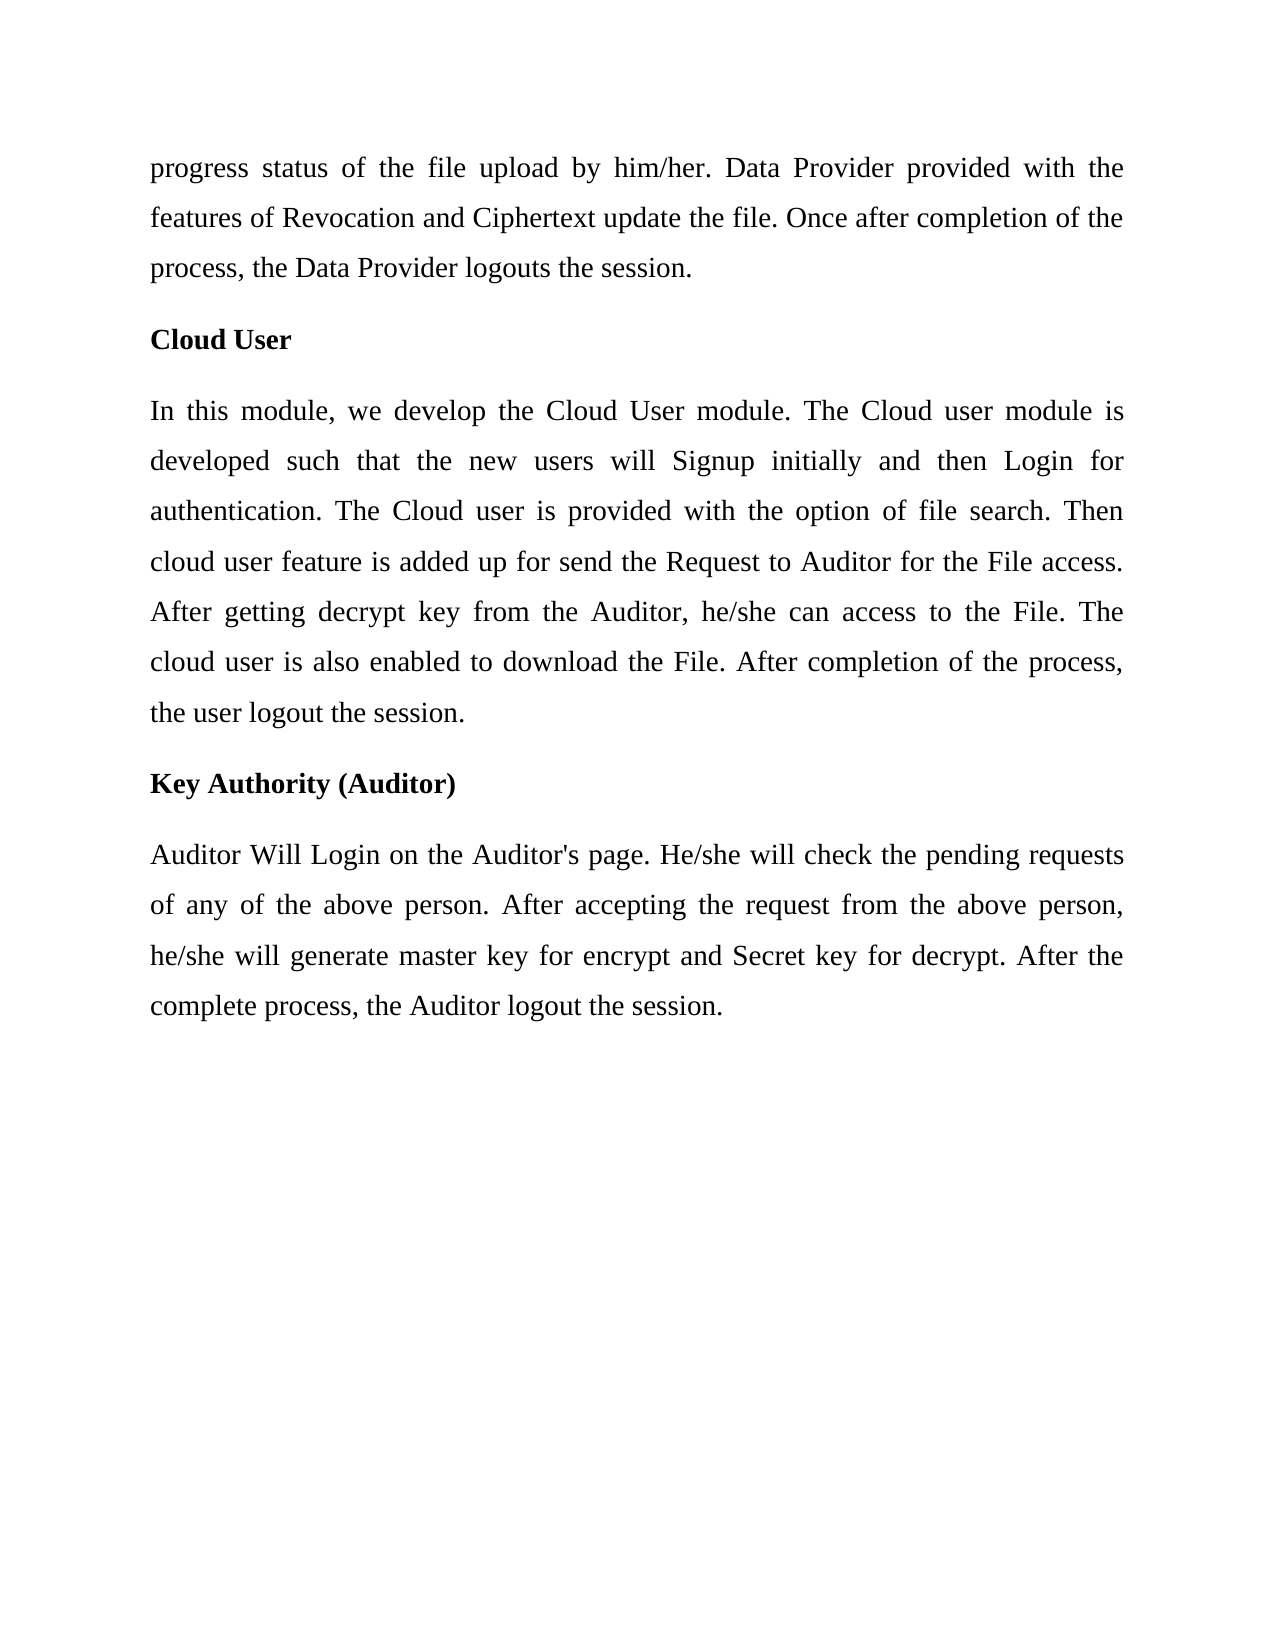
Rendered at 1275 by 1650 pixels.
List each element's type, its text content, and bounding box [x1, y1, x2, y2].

text Key Authority (Auditor) [150, 766, 1125, 799]
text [150, 150, 1125, 284]
text Cloud User [150, 322, 1125, 355]
text In this module, we develop the Cloud User module. The Cloud user module is developed such that the new users will Signup initially and then Login for authentication. The Cloud user is provided with the option of file search. Then cloud user feature is added up for send the Request to Auditor for the File access. After getting decrypt key from the Auditor, he/she can access to the File. The cloud user is also enabled to download the File. After completion of the process, the user logout the session. [150, 393, 1125, 728]
text Auditor Will Login on the Auditor's page. He/she will check the pending requests of any of the above person. After accepting the request from the above person, he/she will generate master key for encrypt and Secret key for decrypt. After the complete process, the Auditor logout the session. [150, 837, 1125, 1022]
